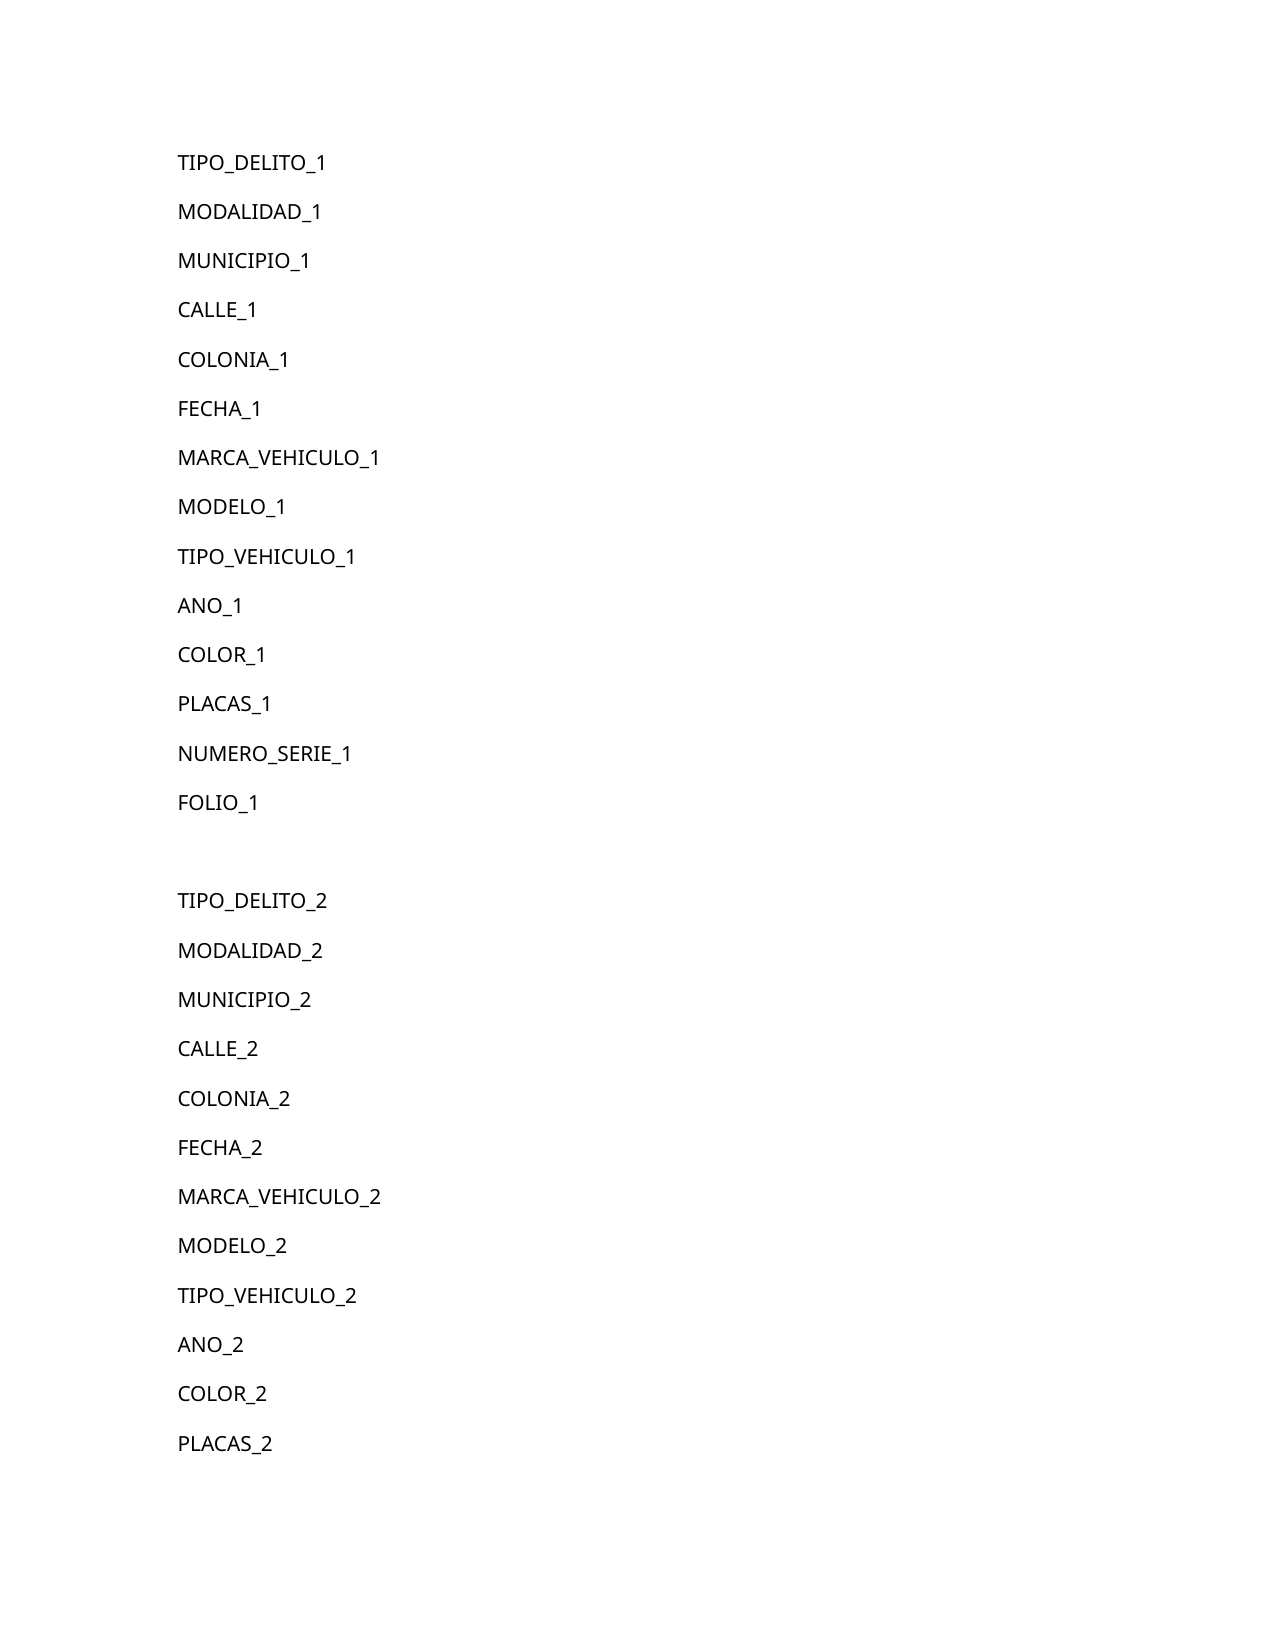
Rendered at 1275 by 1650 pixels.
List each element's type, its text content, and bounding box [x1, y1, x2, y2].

text MUNICIPIO_1 [177, 246, 1098, 274]
text FOLIO_1 [177, 788, 1098, 817]
text TIPO_VEHICULO_1 [177, 542, 1098, 570]
text CALLE_1 [177, 295, 1098, 324]
text FECHA_2 [177, 1133, 1098, 1161]
text MODALIDAD_1 [177, 197, 1098, 225]
text MODALIDAD_2 [177, 936, 1098, 964]
text MARCA_VEHICULO_1 [177, 443, 1098, 472]
text CALLE_2 [177, 1034, 1098, 1063]
text TIPO_VEHICULO_2 [177, 1281, 1098, 1309]
text COLOR_1 [177, 640, 1098, 669]
text ANO_2 [177, 1330, 1098, 1358]
text MODELO_1 [177, 492, 1098, 521]
text MUNICIPIO_2 [177, 985, 1098, 1014]
text PLACAS_1 [177, 689, 1098, 718]
text NUMERO_SERIE_1 [177, 739, 1098, 767]
text COLOR_2 [177, 1379, 1098, 1408]
text TIPO_DELITO_2 [177, 887, 1098, 915]
text TIPO_DELITO_1 [177, 148, 1098, 176]
text MARCA_VEHICULO_2 [177, 1182, 1098, 1211]
text COLONIA_1 [177, 345, 1098, 373]
text MODELO_2 [177, 1232, 1098, 1260]
text COLONIA_2 [177, 1084, 1098, 1112]
text FECHA_1 [177, 394, 1098, 422]
text ANO_1 [177, 591, 1098, 619]
text PLACAS_2 [177, 1429, 1098, 1457]
